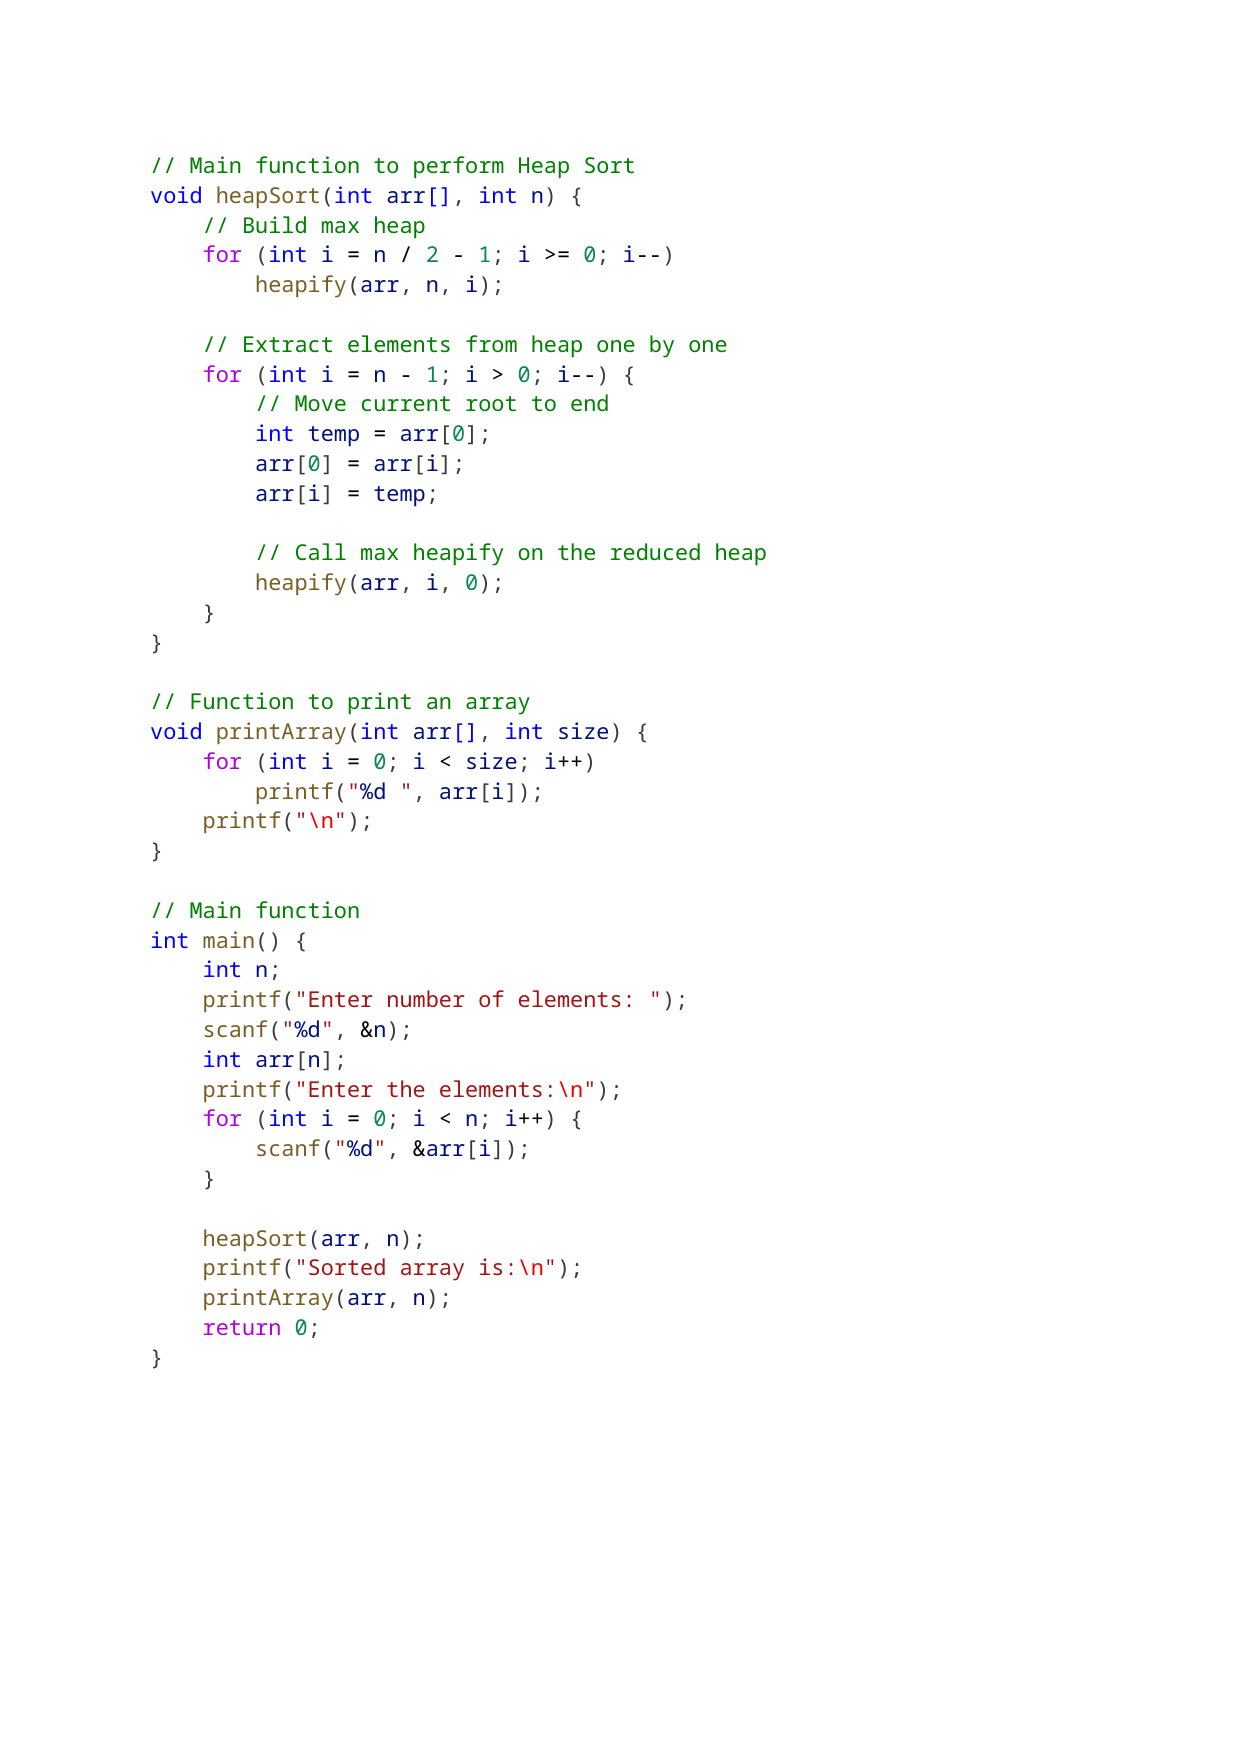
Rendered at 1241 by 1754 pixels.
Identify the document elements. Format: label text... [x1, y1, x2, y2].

text // Function to print an array [150, 686, 1122, 716]
text void printArray(int arr[], int size) { [150, 716, 1122, 746]
text return 0; [150, 1312, 1122, 1342]
text printf("%d ", arr[i]); [150, 776, 1122, 805]
text // Move current root to end [150, 388, 1122, 418]
text // Call max heapify on the reduced heap [150, 537, 1122, 567]
text // Extract elements from heap one by one [150, 329, 1122, 358]
text // Build max heap [150, 209, 1122, 239]
text } [150, 1163, 1122, 1193]
text for (int i = n - 1; i > 0; i--) { [150, 358, 1122, 388]
text } [150, 627, 1122, 656]
text heapSort(arr, n); [150, 1222, 1122, 1252]
text int n; [150, 954, 1122, 984]
text int arr[n]; [150, 1044, 1122, 1073]
text int main() { [150, 924, 1122, 954]
text } [150, 835, 1122, 865]
text } [150, 1342, 1122, 1371]
text printf("Enter number of elements: "); [150, 984, 1122, 1014]
text // Main function [150, 895, 1122, 924]
text arr[i] = temp; [150, 478, 1122, 507]
text printf("\n"); [150, 805, 1122, 835]
text void heapSort(int arr[], int n) { [150, 180, 1122, 209]
text scanf("%d", &n); [150, 1014, 1122, 1044]
text } [150, 597, 1122, 627]
text printArray(arr, n); [150, 1282, 1122, 1312]
text heapify(arr, n, i); [150, 269, 1122, 299]
text printf("Sorted array is:\n"); [150, 1252, 1122, 1282]
text for (int i = n / 2 - 1; i >= 0; i--) [150, 239, 1122, 269]
text for (int i = 0; i < size; i++) [150, 746, 1122, 776]
text printf("Enter the elements:\n"); [150, 1073, 1122, 1103]
text // Main function to perform Heap Sort [150, 150, 1122, 180]
text arr[0] = arr[i]; [150, 448, 1122, 478]
text heapify(arr, i, 0); [150, 567, 1122, 597]
text scanf("%d", &arr[i]); [150, 1133, 1122, 1163]
text int temp = arr[0]; [150, 418, 1122, 448]
text for (int i = 0; i < n; i++) { [150, 1103, 1122, 1133]
